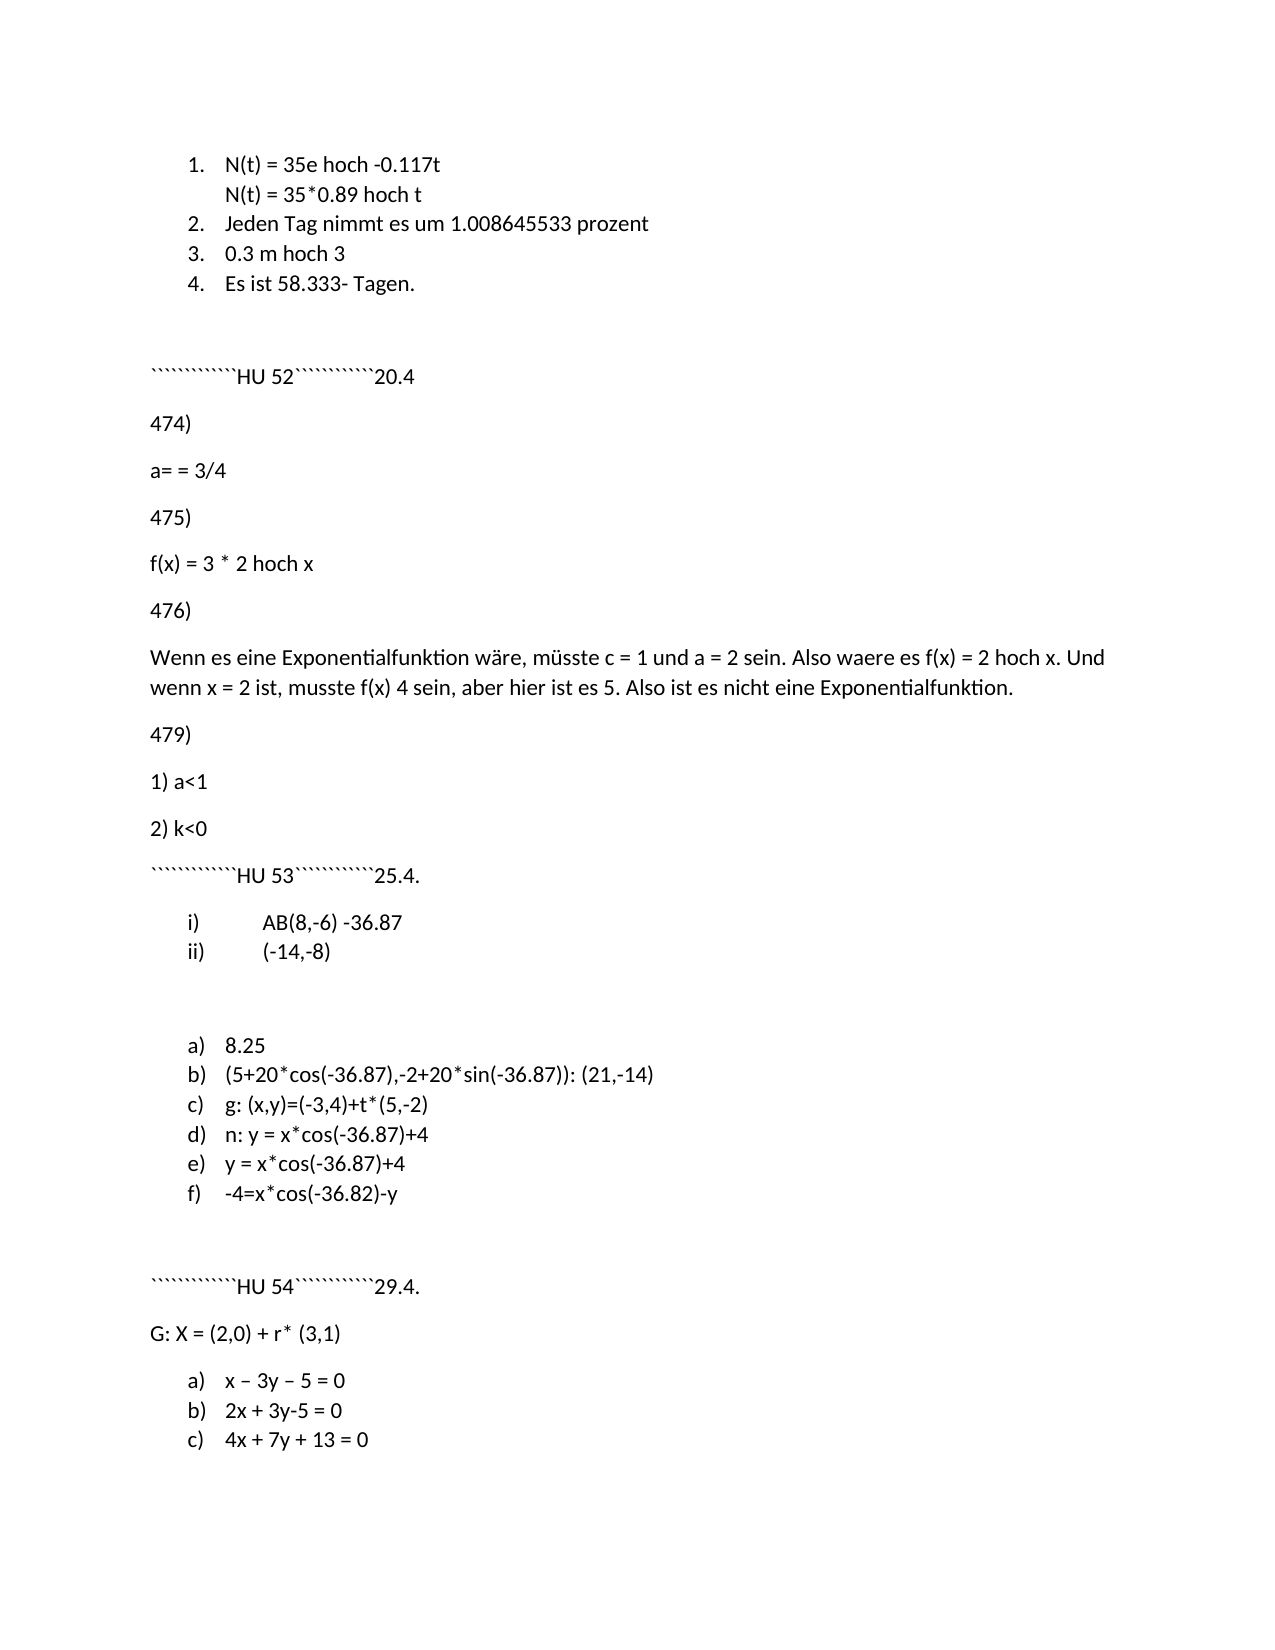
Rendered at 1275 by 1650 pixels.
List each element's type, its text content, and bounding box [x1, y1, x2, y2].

text 474) [150, 409, 1125, 437]
list N(t) = 35*0.89 hoch t [225, 180, 1125, 208]
list 4x + 7y + 13 = 0 [187, 1426, 1125, 1453]
list g: (x,y)=(-3,4)+t*(5,-2) [187, 1090, 1125, 1118]
list -4=x*cos(-36.82)-y [187, 1179, 1125, 1207]
text a= = 3/4 [150, 456, 1125, 484]
text 2) k<0 [150, 814, 1125, 842]
list Es ist 58.333- Tagen. [187, 269, 1125, 297]
list (-14,-8) [187, 937, 1125, 966]
text 475) [150, 503, 1125, 531]
text 476) [150, 596, 1125, 624]
text f(x) = 3 * 2 hoch x [150, 549, 1125, 577]
list 0.3 m hoch 3 [187, 239, 1125, 267]
list Jeden Tag nimmt es um 1.008645533 prozent [187, 209, 1125, 237]
list 8.25 [187, 1031, 1125, 1059]
text 479) [150, 720, 1125, 748]
text `````````````HU 53````````````25.4. [150, 861, 1125, 889]
text G: X = (2,0) + r* (3,1) [150, 1319, 1125, 1347]
list n: y = x*cos(-36.87)+4 [187, 1120, 1125, 1148]
text `````````````HU 54````````````29.4. [150, 1272, 1125, 1300]
list AB(8,-6) -36.87 [187, 908, 1125, 936]
text Wenn es eine Exponentialfunktion wäre, müsste c = 1 und a = 2 sein. Also waere es f(x) = 2 hoch x. Und wenn x = 2 ist, musste f(x) 4 sein, aber hier ist es 5. Also ist es nicht eine Exponentialfunktion. [150, 643, 1125, 701]
list N(t) = 35e hoch -0.117t [187, 150, 1125, 178]
list (5+20*cos(-36.87),-2+20*sin(-36.87)): (21,-14) [187, 1060, 1125, 1088]
list x – 3y – 5 = 0 [187, 1366, 1125, 1394]
text 1) a<1 [150, 767, 1125, 795]
list y = x*cos(-36.87)+4 [187, 1149, 1125, 1177]
text `````````````HU 52````````````20.4 [150, 362, 1125, 390]
list 2x + 3y-5 = 0 [187, 1396, 1125, 1424]
